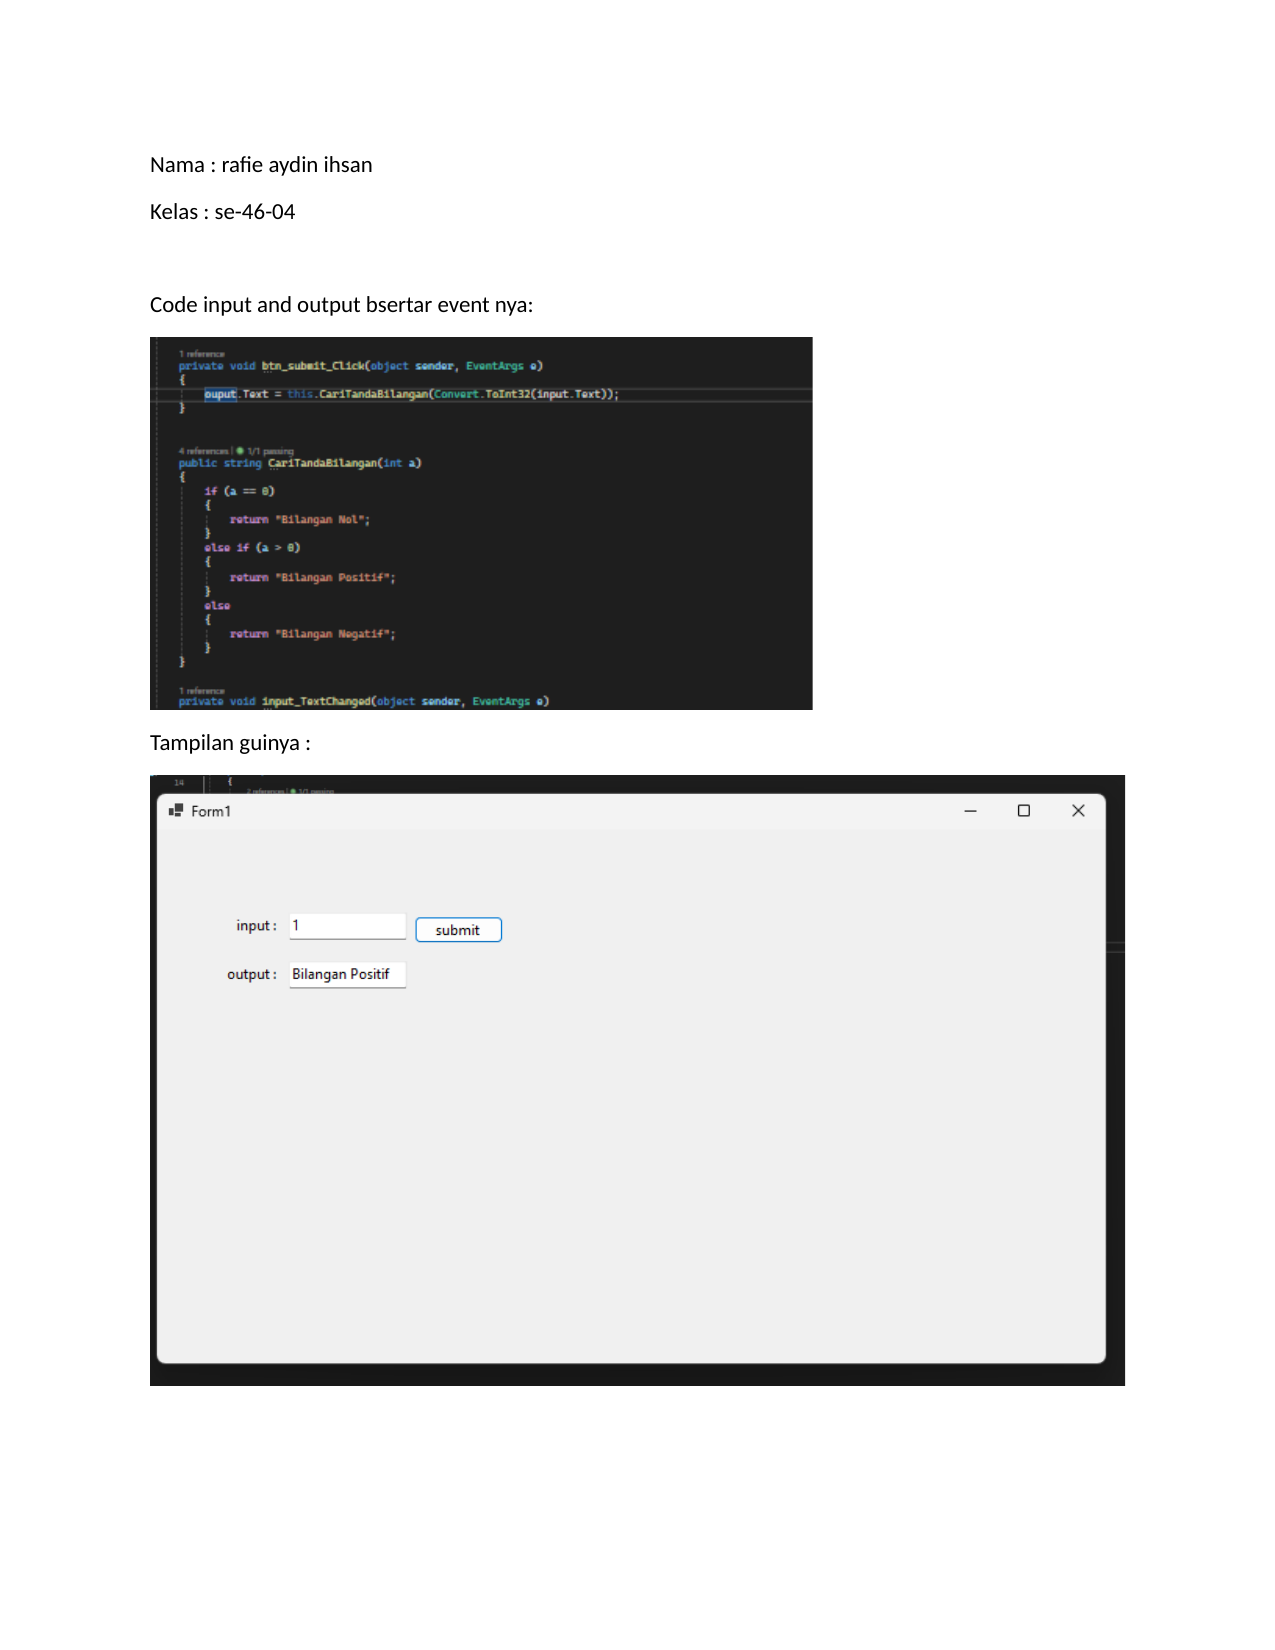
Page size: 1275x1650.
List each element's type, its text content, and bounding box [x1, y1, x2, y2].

text Code input and output bsertar event nya: [150, 291, 1125, 319]
text Kelas : se-46-04 [150, 197, 1125, 225]
picture [150, 337, 813, 710]
text Tampilan guinya : [150, 728, 1125, 756]
picture [150, 775, 1125, 1386]
text Nama : rafie aydin ihsan [150, 150, 1125, 178]
